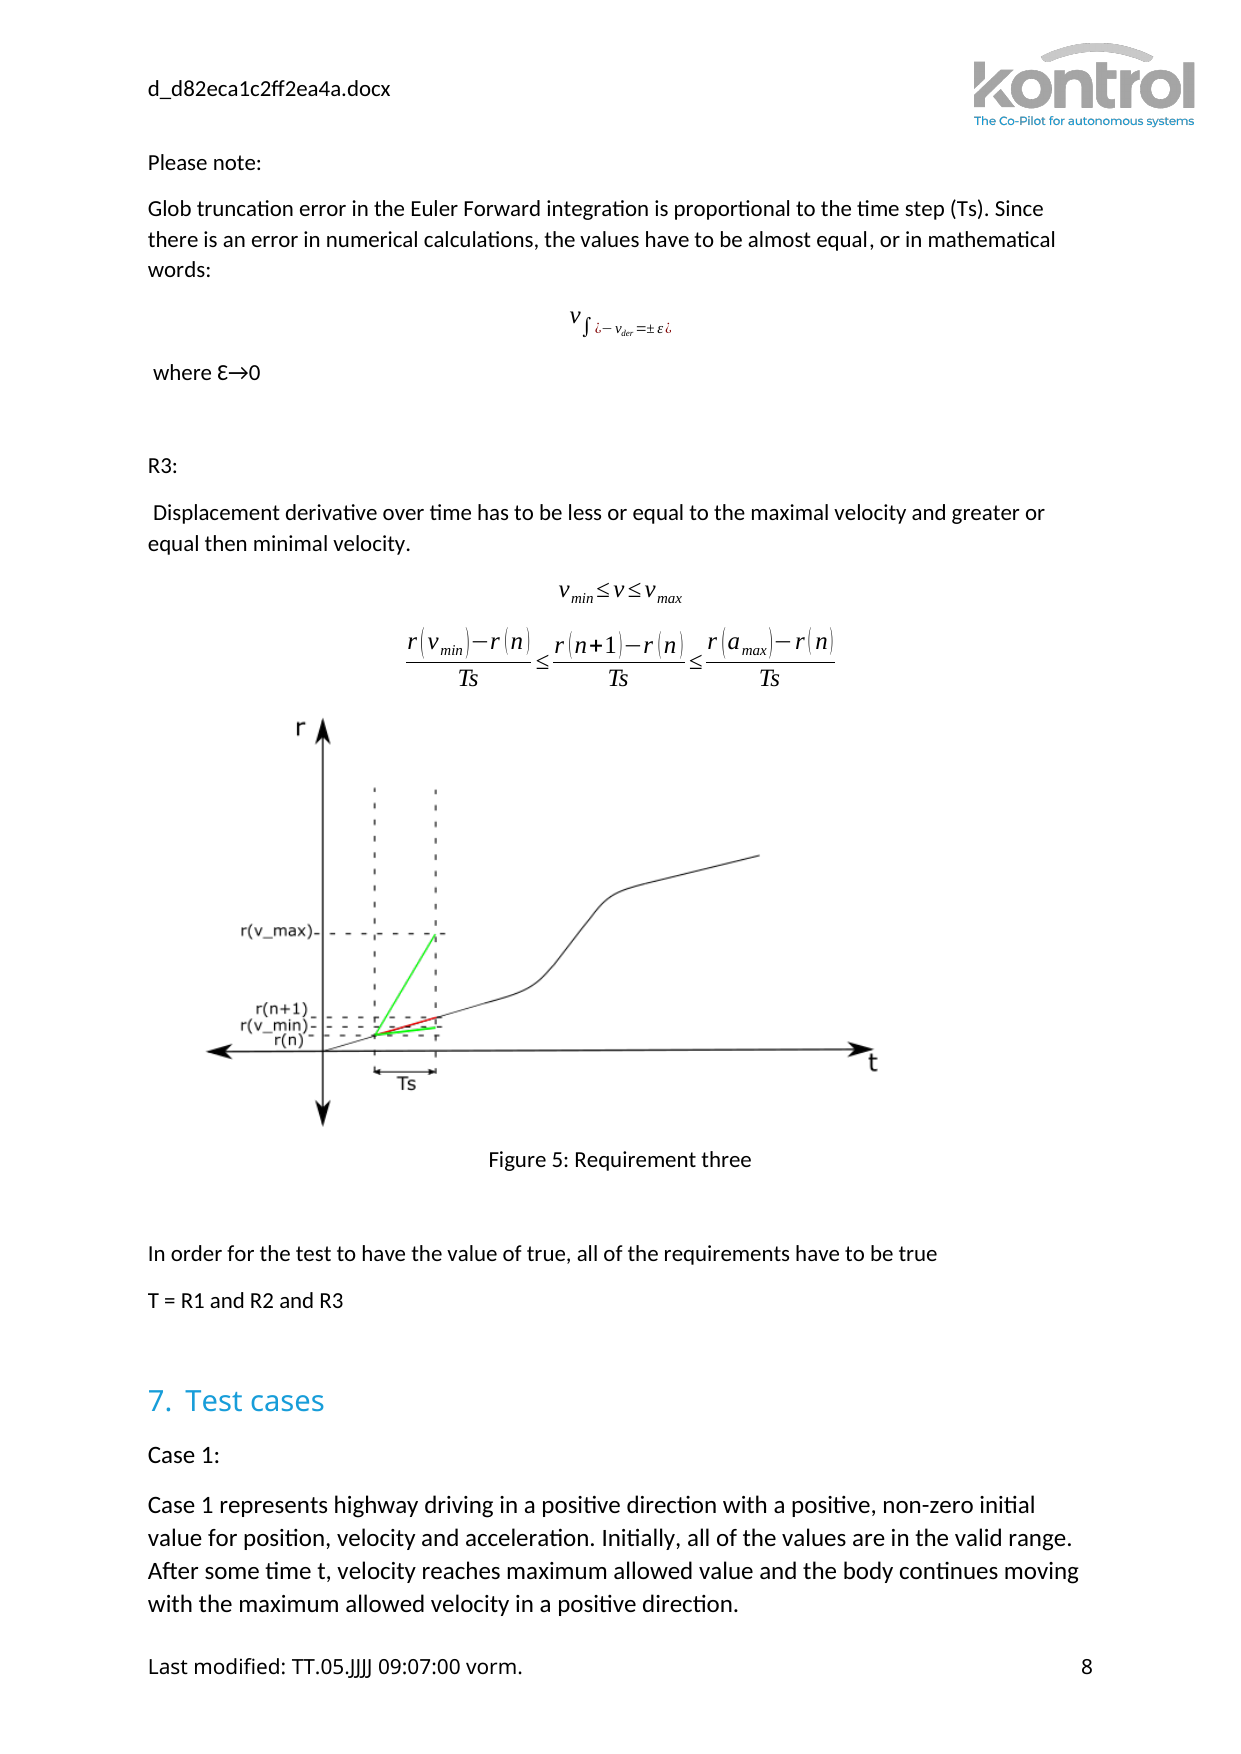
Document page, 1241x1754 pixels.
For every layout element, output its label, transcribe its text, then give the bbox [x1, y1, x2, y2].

text where Ɛ→0 [148, 358, 1093, 386]
text In order for the test to have the value of true, all of the requirements have to be true [148, 1239, 1093, 1267]
text Test cases [148, 1380, 1093, 1420]
picture [147, 710, 939, 1127]
text Case 1 represents highway driving in a positive direction with a positive, non-zero initial value for position, velocity and acceleration. Initially, all of the values are in the valid range. After some time t, velocity reaches maximum allowed value and the body continues moving with the maximum allowed velocity in a positive direction. [148, 1489, 1093, 1618]
text Figure 5: Requirement three [148, 1146, 1093, 1174]
text Displacement derivative over time has to be less or equal to the maximal velocity and greater or equal then minimal velocity. [148, 498, 1093, 557]
text Case 1: [148, 1439, 1093, 1470]
picture [966, 33, 1202, 134]
text Glob truncation error in the Euler Forward integration is proportional to the time step (Ts). Since there is an error in numerical calculations, the values have to be almost equal, or in mathematical words: [148, 194, 1093, 283]
text T = R1 and R2 and R3 [148, 1286, 1093, 1314]
text R3: [148, 452, 1093, 480]
text Please note: [148, 148, 1093, 176]
